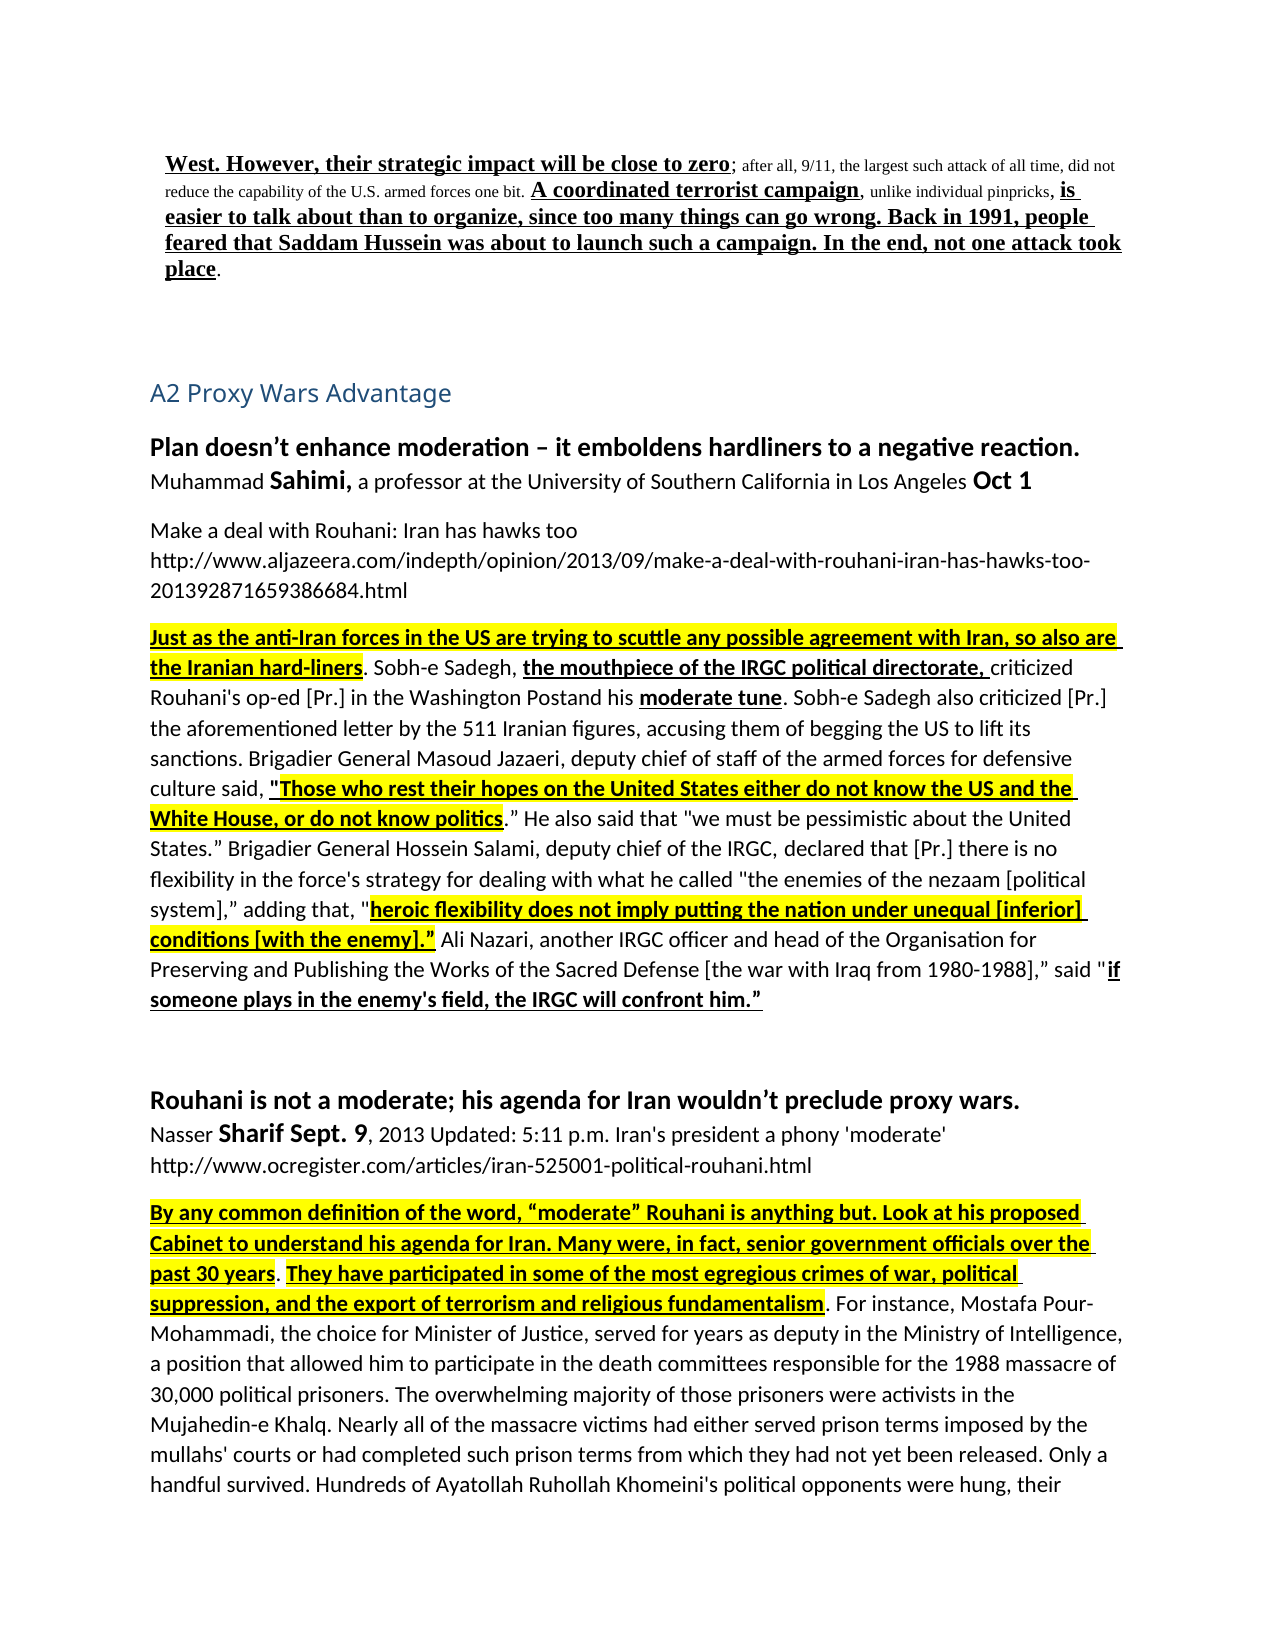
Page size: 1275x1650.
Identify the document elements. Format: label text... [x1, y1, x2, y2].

text Make a deal with Rouhani: Iran has hawks too http://www.aljazeera.com/indepth/opinion/2013/09/make-a-deal-with-rouhani-iran-has-hawks-too-201392871659386684.html [150, 516, 1125, 604]
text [150, 1198, 1125, 1498]
text Muhammad Sahimi, a professor at the University of Southern California in Los Angeles Oct 1 [150, 463, 1125, 496]
text Just as the anti-Iran forces in the US are trying to scuttle any possible agreement with Iran, so also are the Iranian hard-liners. Sobh-e Sadegh, the mouthpiece of the IRGC political directorate, criticized Rouhani's op-ed [Pr.] in the Washington Postand his moderate tune. Sobh-e Sadegh also criticized [Pr.] the aforementioned letter by the 511 Iranian figures, accusing them of begging the US to lift its sanctions. Brigadier General Masoud Jazaeri, deputy chief of staff of the armed forces for defensive culture said, "Those who rest their hopes on the United States either do not know the US and the White House, or do not know politics.” He also said that "we must be pessimistic about the United States.” Brigadier General Hossein Salami, deputy chief of the IRGC, declared that [Pr.] there is no flexibility in the force's strategy for dealing with what he called "the enemies of the nezaam [political system],” adding that, "heroic flexibility does not imply putting the nation under unequal [inferior] conditions [with the enemy].” Ali Nazari, another IRGC officer and head of the Organisation for Preserving and Publishing the Works of the Sacred Defense [the war with Iraq from 1980-1988],” said "if someone plays in the enemy's field, the IRGC will confront him.” [150, 623, 1125, 1013]
subtitle Plan doesn’t enhance moderation – it emboldens hardliners to a negative reaction. [150, 430, 1125, 463]
subtitle A2 Proxy Wars Advantage [150, 376, 1125, 409]
subtitle Rouhani is not a moderate; his agenda for Iran wouldn’t preclude proxy wars. [150, 1083, 1125, 1116]
text Nasser Sharif Sept. 9, 2013 Updated: 5:11 p.m. Iran's president a phony 'moderate' http://www.ocregister.com/articles/iran-525001-political-rouhani.html [150, 1116, 1125, 1180]
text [165, 150, 1125, 282]
